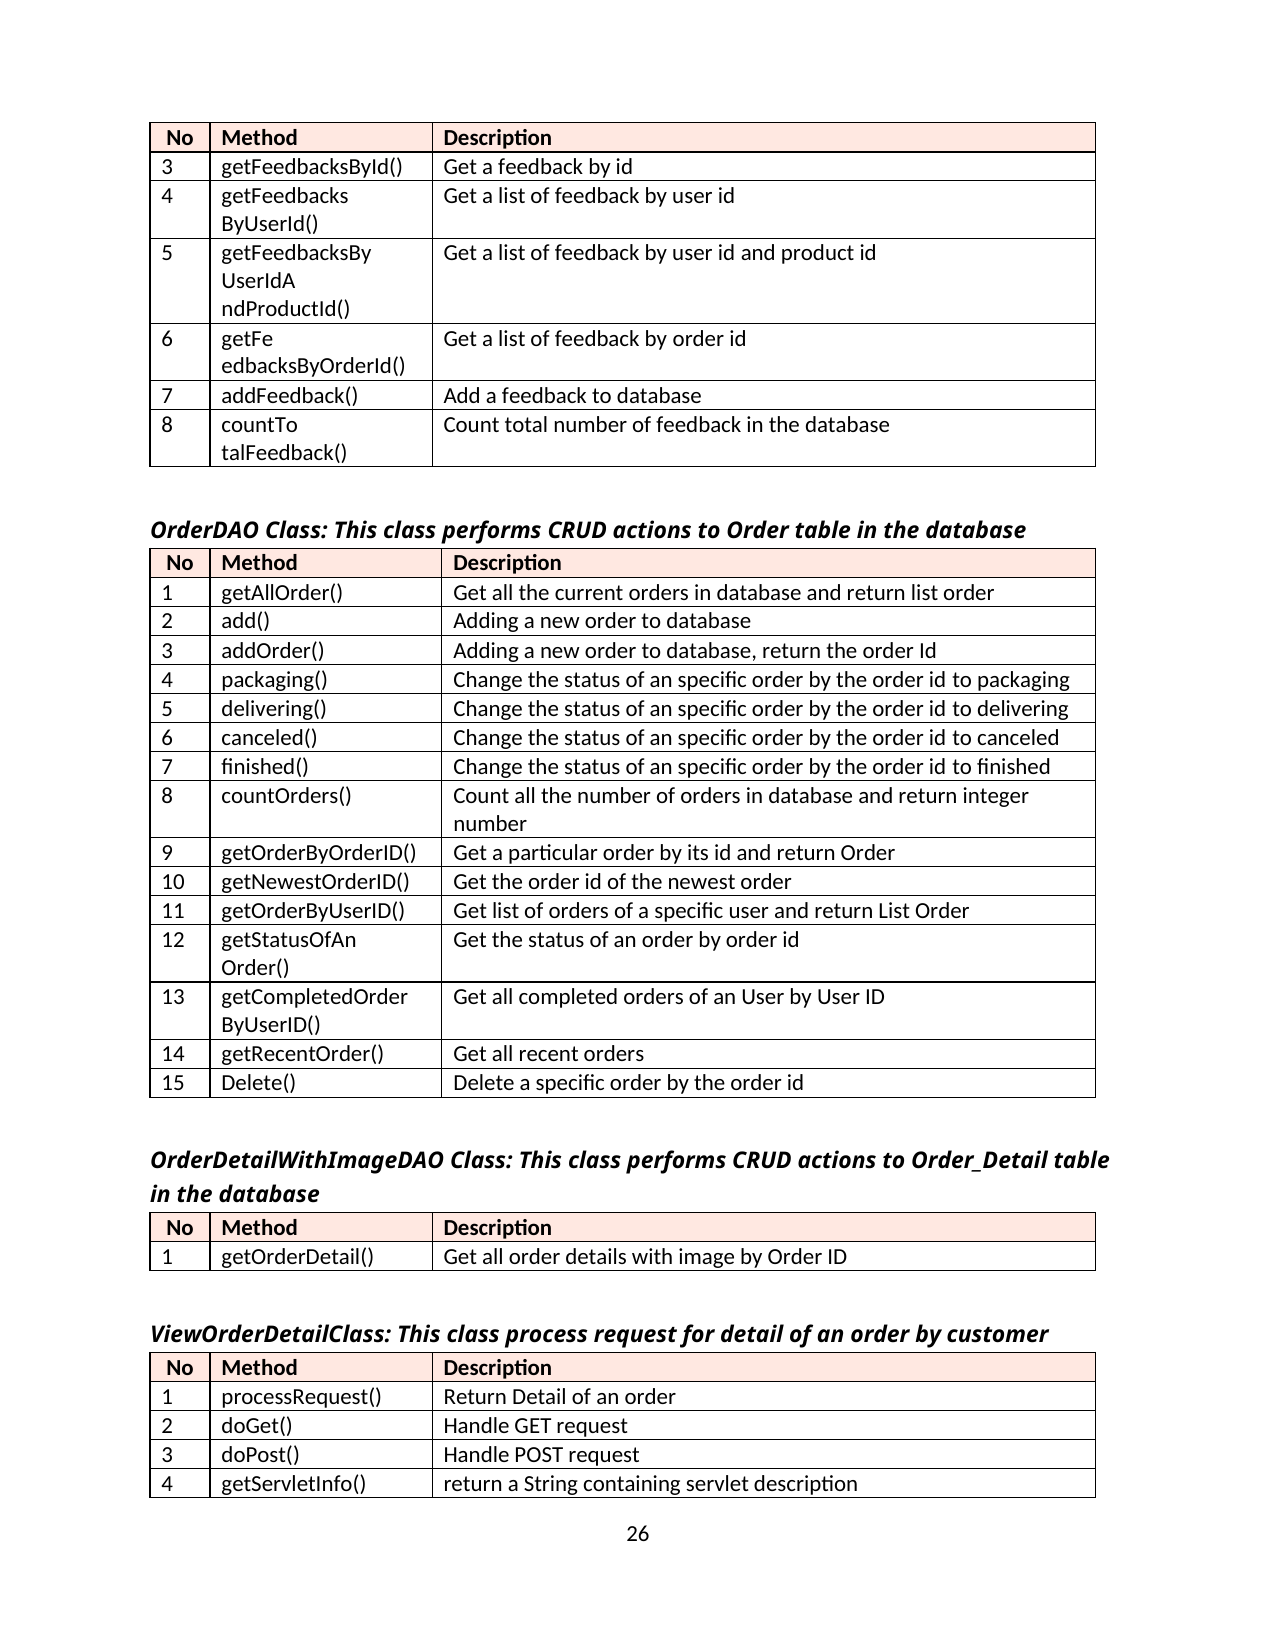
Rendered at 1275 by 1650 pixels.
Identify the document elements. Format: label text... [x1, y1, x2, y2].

table_cell 4 [151, 181, 209, 237]
table_cell addOrder() [211, 636, 441, 664]
table_cell return a String containing servlet description [433, 1469, 1095, 1497]
table_cell doGet() [211, 1411, 432, 1439]
table_cell Adding a new order to database [442, 607, 1095, 635]
table_cell delivering() [211, 694, 441, 722]
table_cell Get the order id of the newest order [442, 867, 1095, 895]
table_cell Delete a specific order by the order id [442, 1069, 1095, 1097]
table_cell 5 [151, 694, 209, 722]
table_cell 3 [151, 153, 209, 180]
table_cell 6 [151, 324, 209, 380]
table_cell Get a list of feedback by user id [433, 181, 1095, 237]
table_cell Handle POST request [433, 1440, 1095, 1468]
table_cell Count total number of feedback in the database [433, 410, 1095, 466]
subtitle OrderDAO Class: This class performs CRUD actions to Order table in the database [150, 514, 1125, 545]
table_cell 7 [151, 752, 209, 780]
subtitle ViewOrderDetailClass: This class process request for detail of an order by customer [150, 1318, 1125, 1349]
table_cell getOrderDetail() [211, 1242, 432, 1270]
table_cell addFeedback() [211, 381, 432, 409]
table_cell 14 [151, 1040, 209, 1067]
table_cell Return Detail of an order [433, 1382, 1095, 1410]
table_cell Get a particular order by its id and return Order [442, 838, 1095, 866]
table_cell getOrderByUserID() [211, 896, 441, 924]
table_cell 6 [151, 723, 209, 751]
table_cell 7 [151, 381, 209, 409]
table_cell Get a feedback by id [433, 153, 1095, 180]
table_cell doPost() [211, 1440, 432, 1468]
table_cell Get all recent orders [442, 1040, 1095, 1067]
table_cell finished() [211, 752, 441, 780]
table_header Method [211, 1213, 432, 1241]
table_cell 1 [151, 1242, 209, 1270]
table_cell getOrderByOrderID() [211, 838, 441, 866]
table_cell getNewestOrderID() [211, 867, 441, 895]
table_cell countTotalFeedback() [211, 410, 432, 466]
table_cell countOrders() [211, 781, 441, 837]
table_cell getCompletedOrder ByUserID() [211, 983, 441, 1038]
table_cell Change the status of an specific order by the order id to packaging [442, 665, 1095, 693]
table_cell 1 [151, 1382, 209, 1410]
table_header Description [442, 549, 1095, 577]
table_cell Count all the number of orders in database and return integer number [442, 781, 1095, 837]
table_cell 4 [151, 665, 209, 693]
subtitle OrderDetailWithImageDAO Class: This class performs CRUD actions to Order_Detail table in the database [150, 1144, 1125, 1209]
table_cell 12 [151, 925, 209, 981]
table_header No [151, 123, 209, 151]
table_cell 11 [151, 896, 209, 924]
table_header No [151, 1353, 209, 1381]
table_cell Get list of orders of a specific user and return List Order [442, 896, 1095, 924]
table_header Description [433, 1353, 1095, 1381]
table_header Method [211, 123, 432, 151]
table_cell getFeedbacksBy UserIdAndProductId() [211, 239, 432, 323]
table_cell 3 [151, 636, 209, 664]
table_cell packaging() [211, 665, 441, 693]
table_cell 4 [151, 1469, 209, 1497]
table_cell Change the status of an specific order by the order id to delivering [442, 694, 1095, 722]
table_cell processRequest() [211, 1382, 432, 1410]
table_cell Get a list of feedback by user id and product id [433, 239, 1095, 323]
table_cell getRecentOrder() [211, 1040, 441, 1067]
table_cell Add a feedback to database [433, 381, 1095, 409]
table_header Description [433, 1213, 1095, 1241]
table_header Method [211, 549, 441, 577]
table_cell Get all completed orders of an User by User ID [442, 983, 1095, 1038]
table_cell 2 [151, 1411, 209, 1439]
table_cell 13 [151, 983, 209, 1038]
table_cell getStatusOfAn Order() [211, 925, 441, 981]
table_header Description [433, 123, 1095, 151]
table_cell Get all the current orders in database and return list order [442, 578, 1095, 606]
table_cell Delete() [211, 1069, 441, 1097]
table_cell Change the status of an specific order by the order id to canceled [442, 723, 1095, 751]
table_cell 15 [151, 1069, 209, 1097]
table_cell Get all order details with image by Order ID [433, 1242, 1095, 1270]
table_cell 3 [151, 1440, 209, 1468]
table_cell 2 [151, 607, 209, 635]
table_cell 8 [151, 410, 209, 466]
table_cell getFeedbacks ByUserId() [211, 181, 432, 237]
table_cell Get the status of an order by order id [442, 925, 1095, 981]
table_cell 5 [151, 239, 209, 323]
table_cell Handle GET request [433, 1411, 1095, 1439]
table_cell add() [211, 607, 441, 635]
table_header Method [211, 1353, 432, 1381]
table_cell getServletInfo() [211, 1469, 432, 1497]
table_cell getFeedbacksByOrderId() [211, 324, 432, 380]
table_header No [151, 1213, 209, 1241]
table_header No [151, 549, 209, 577]
table_cell getFeedbacksById() [211, 153, 432, 180]
table_cell canceled() [211, 723, 441, 751]
table_cell 9 [151, 838, 209, 866]
table_cell Change the status of an specific order by the order id to finished [442, 752, 1095, 780]
table_cell Get a list of feedback by order id [433, 324, 1095, 380]
table_cell Adding a new order to database, return the order Id [442, 636, 1095, 664]
table_cell 8 [151, 781, 209, 837]
table_cell 1 [151, 578, 209, 606]
table_cell getAllOrder() [211, 578, 441, 606]
table_cell 10 [151, 867, 209, 895]
